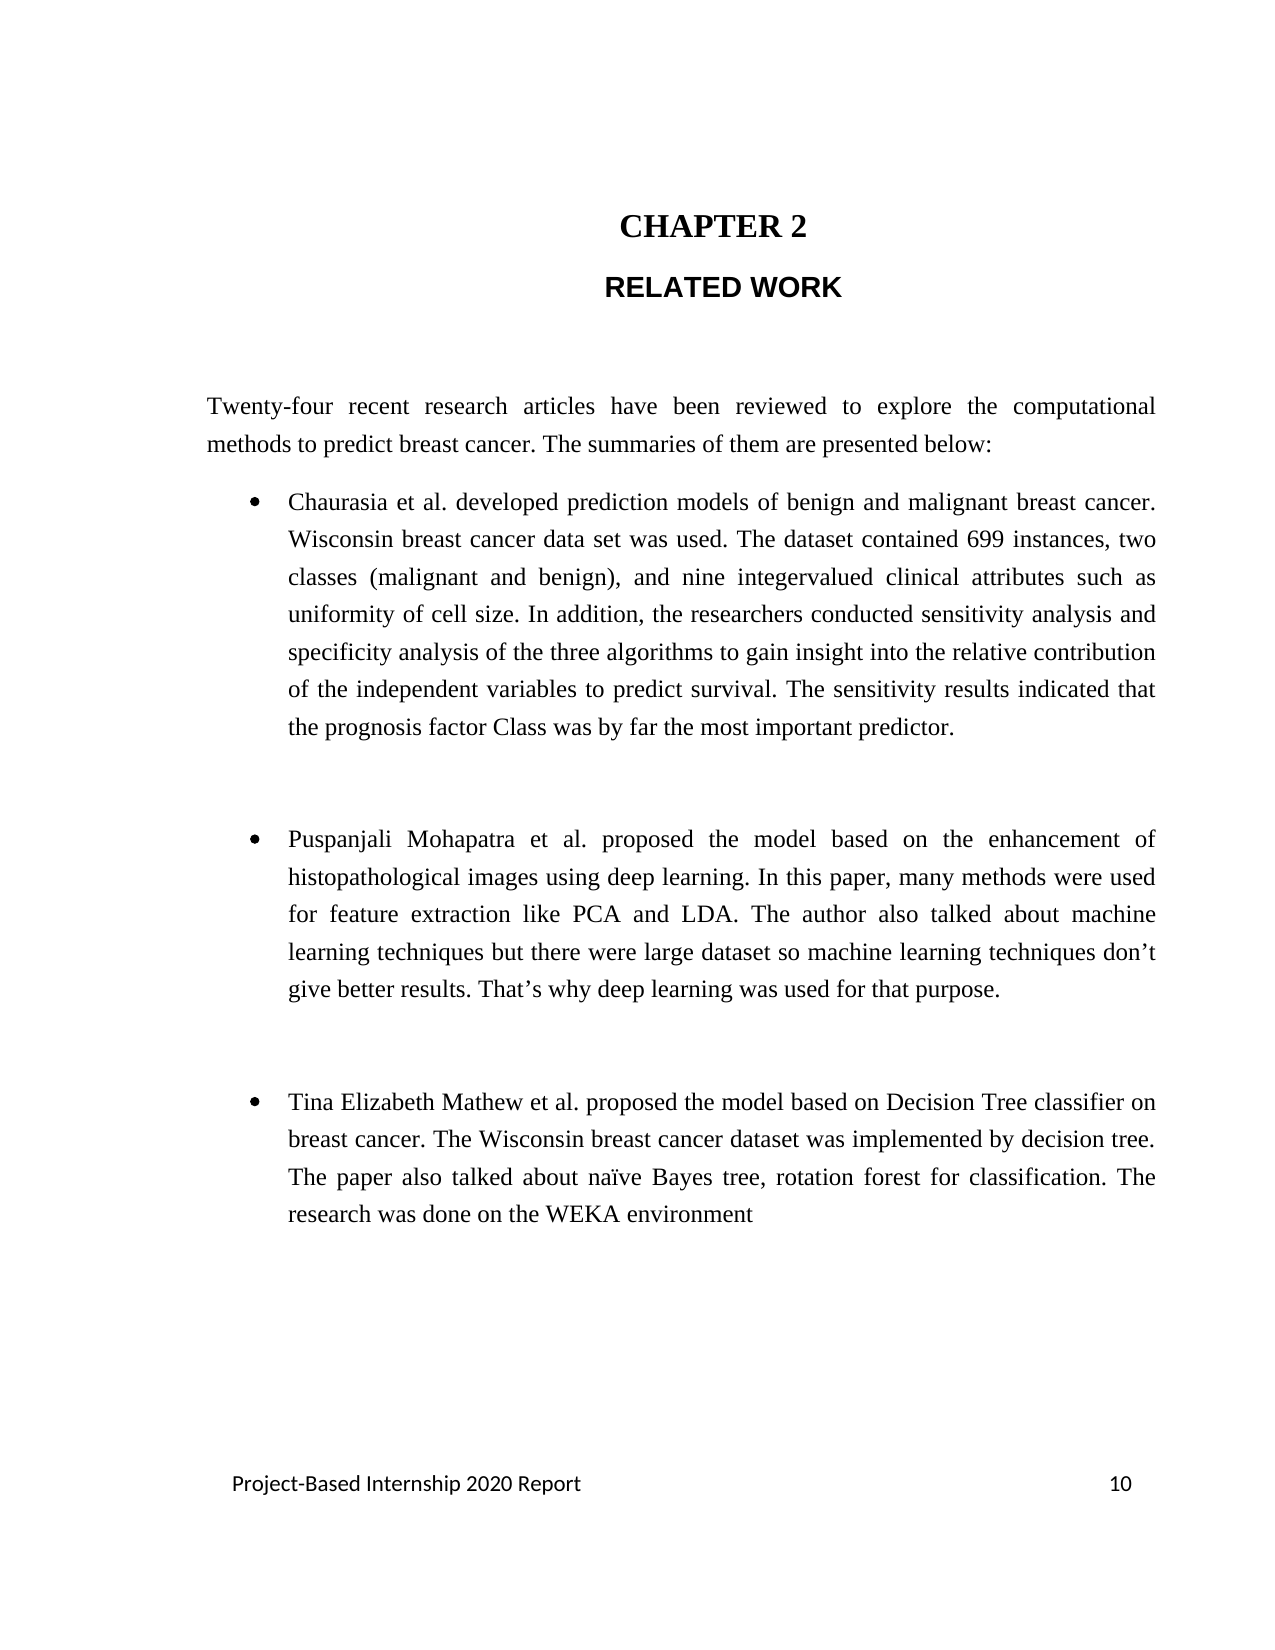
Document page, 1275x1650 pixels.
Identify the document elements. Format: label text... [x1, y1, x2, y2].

list Chaurasia et al. developed prediction models of benign and malignant breast cancer. Wisconsin breast cancer data set was used. The dataset contained 699 instances, two classes (malignant and benign), and nine integervalued clinical attributes such as uniformity of cell size. In addition, the researchers conducted sensitivity analysis and specificity analysis of the three algorithms to gain insight into the relative contribution of the independent variables to predict survival. The sensitivity results indicated that the prognosis factor Class was by far the most important predictor. [250, 478, 1157, 741]
text RELATED WORK [282, 266, 1157, 303]
text CHAPTER 2 [582, 207, 1157, 245]
text Twenty-four recent research articles have been reviewed to explore the computational methods to predict breast cancer. The summaries of them are presented below: [207, 382, 1157, 457]
list Tina Elizabeth Mathew et al. proposed the model based on Decision Tree classifier on breast cancer. The Wisconsin breast cancer dataset was implemented by decision tree. The paper also talked about naïve Bayes tree, rotation forest for classification. The research was done on the WEKA environment [250, 1078, 1157, 1228]
list Puspanjali Mohapatra et al. proposed the model based on the enhancement of histopathological images using deep learning. In this paper, many methods were used for feature extraction like PCA and LDA. The author also talked about machine learning techniques but there were large dataset so machine learning techniques don’t give better results. That’s why deep learning was used for that purpose. [250, 816, 1157, 1003]
